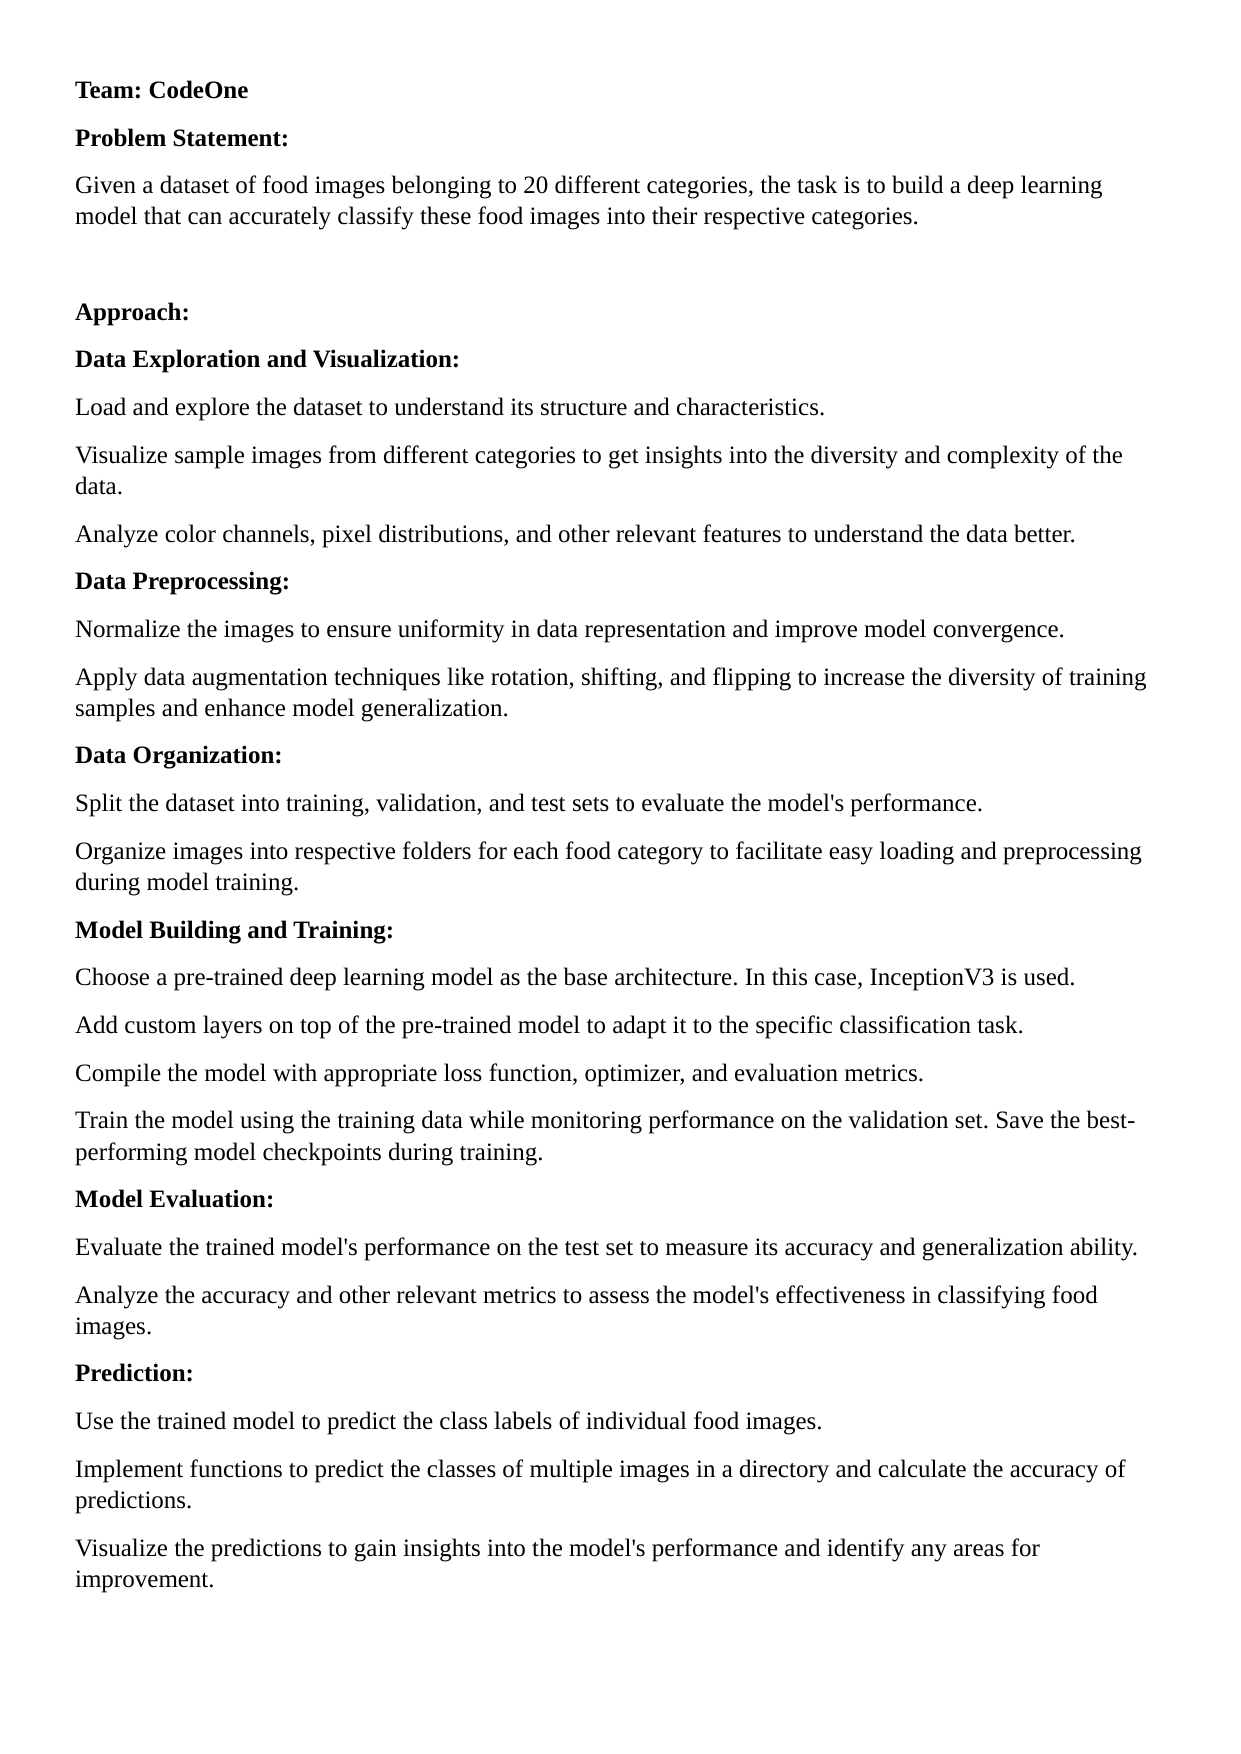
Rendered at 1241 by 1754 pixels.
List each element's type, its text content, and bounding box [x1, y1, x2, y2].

text Problem Statement: [75, 123, 1165, 151]
text Team: CodeOne [75, 75, 1165, 104]
text Visualize sample images from different categories to get insights into the diversity and complexity of the data. [75, 440, 1165, 500]
text Data Preprocessing: [75, 566, 1165, 595]
text Approach: [75, 297, 1165, 326]
text Analyze color channels, pixel distributions, and other relevant features to understand the data better. [75, 519, 1165, 547]
text Given a dataset of food images belonging to 20 different categories, the task is to build a deep learning model that can accurately classify these food images into their respective categories. [75, 170, 1165, 230]
text Split the dataset into training, validation, and test sets to evaluate the model's performance. [75, 788, 1165, 817]
text Model Building and Training: [75, 915, 1165, 943]
text Use the trained model to predict the class labels of individual food images. [75, 1406, 1165, 1435]
text Data Organization: [75, 741, 1165, 769]
text Prediction: [75, 1358, 1165, 1387]
text Organize images into respective folders for each food category to facilitate easy loading and preprocessing during model training. [75, 836, 1165, 896]
text Implement functions to predict the classes of multiple images in a directory and calculate the accuracy of predictions. [75, 1454, 1165, 1514]
text Evaluate the trained model's performance on the test set to measure its accuracy and generalization ability. [75, 1232, 1165, 1261]
text Add custom layers on top of the pre-trained model to adapt it to the specific classification task. [75, 1010, 1165, 1039]
text Train the model using the training data while monitoring performance on the validation set. Save the best-performing model checkpoints during training. [75, 1106, 1165, 1165]
text Data Exploration and Visualization: [75, 344, 1165, 373]
text Model Evaluation: [75, 1184, 1165, 1213]
text Apply data augmentation techniques like rotation, shifting, and flipping to increase the diversity of training samples and enhance model generalization. [75, 662, 1165, 722]
text Load and explore the dataset to understand its structure and characteristics. [75, 392, 1165, 421]
text Analyze the accuracy and other relevant metrics to assess the model's effectiveness in classifying food images. [75, 1280, 1165, 1339]
text Compile the model with appropriate loss function, optimizer, and evaluation metrics. [75, 1058, 1165, 1087]
text Choose a pre-trained deep learning model as the base architecture. In this case, InceptionV3 is used. [75, 962, 1165, 991]
text Visualize the predictions to gain insights into the model's performance and identify any areas for improvement. [75, 1533, 1165, 1592]
text Normalize the images to ensure uniformity in data representation and improve model convergence. [75, 614, 1165, 643]
